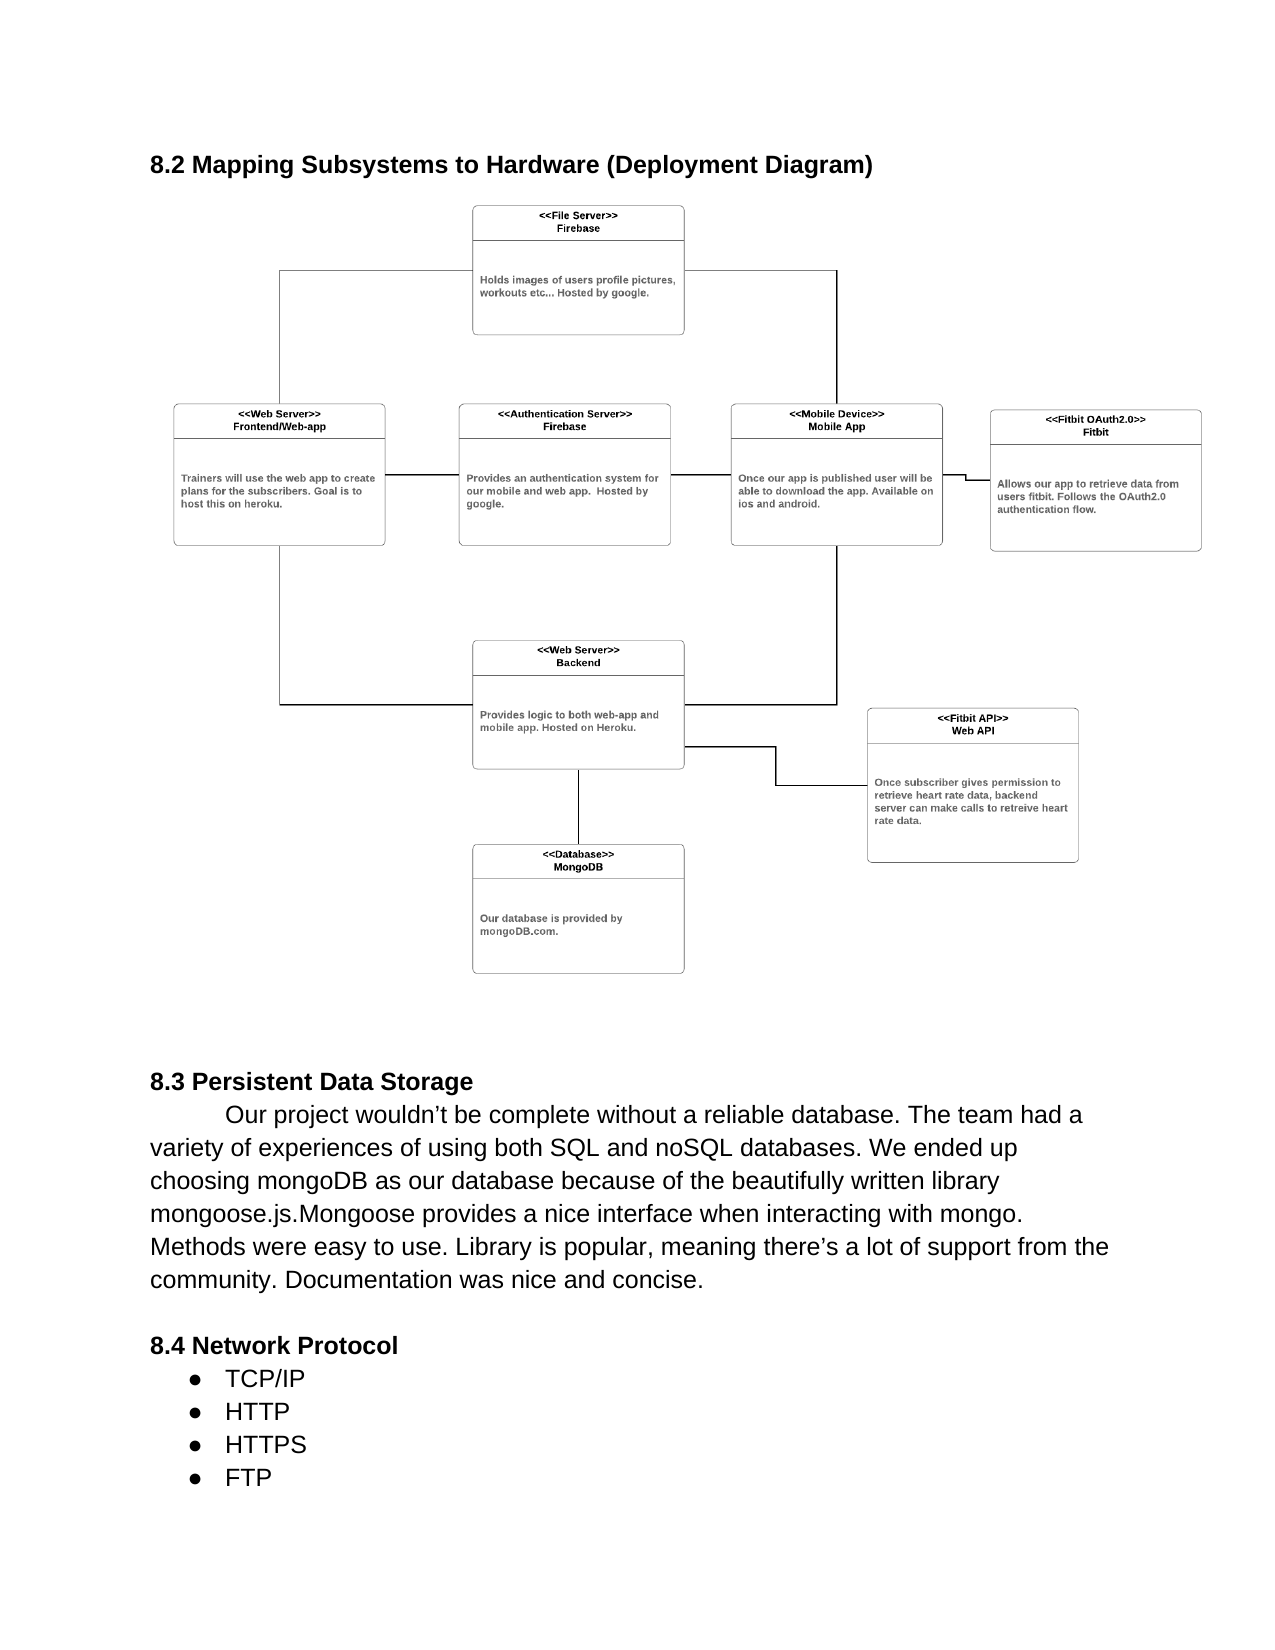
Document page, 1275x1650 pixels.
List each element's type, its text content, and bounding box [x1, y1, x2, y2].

list HTTPS [187, 1430, 1125, 1459]
text 8.3 Persistent Data Storage [150, 1067, 1125, 1095]
list HTTP [187, 1397, 1125, 1426]
text Our project wouldn’t be complete without a reliable database. The team had a variety of experiences of using both SQL and noSQL databases. We ended up choosing mongoDB as our database because of the beautifully written library mongoose.js.Mongoose provides a nice interface when interacting with mongo. Methods were easy to use. Library is popular, meaning there’s a lot of support from the community. Documentation was nice and concise. [150, 1100, 1125, 1293]
picture [150, 183, 1225, 997]
text 8.2 Mapping Subsystems to Hardware (Deployment Diagram) [150, 150, 1125, 179]
list TCP/IP [187, 1364, 1125, 1393]
text 8.4 Network Protocol [150, 1331, 1125, 1359]
list FTP [187, 1463, 1125, 1492]
